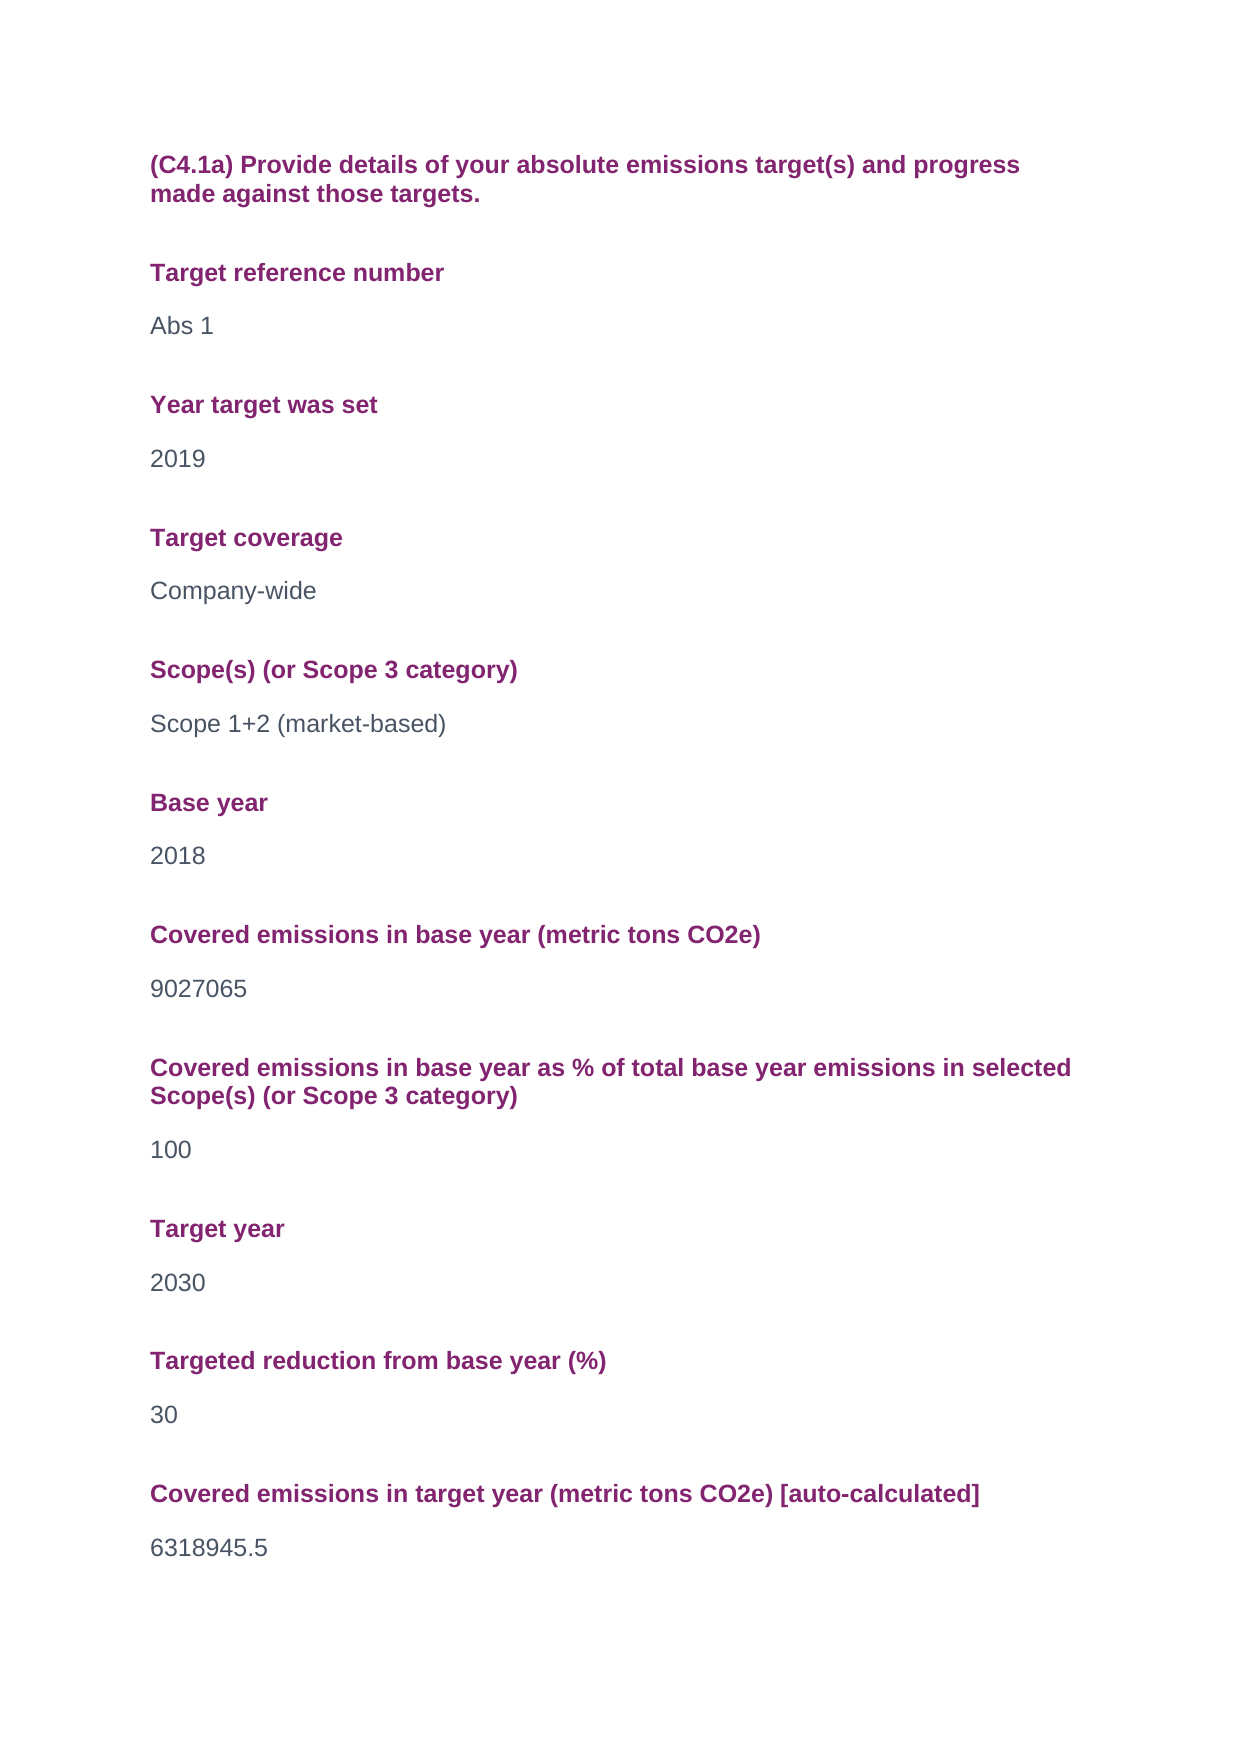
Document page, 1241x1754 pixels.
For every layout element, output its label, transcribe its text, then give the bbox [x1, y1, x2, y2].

subtitle Target year [150, 1214, 1090, 1242]
subtitle (C4.1a) Provide details of your absolute emissions target(s) and progress made against those targets. [150, 150, 1090, 207]
subtitle Covered emissions in base year (metric tons CO2e) [150, 920, 1090, 949]
text 9027065 [150, 974, 1090, 1002]
subtitle Covered emissions in base year as % of total base year emissions in selected Scope(s) (or Scope 3 category) [150, 1052, 1090, 1110]
subtitle Target coverage [150, 522, 1090, 551]
text Company-wide [150, 576, 1090, 605]
text Abs 1 [150, 311, 1090, 340]
subtitle Year target was set [150, 390, 1090, 419]
text 2019 [150, 444, 1090, 472]
text 2018 [150, 841, 1090, 870]
text 2030 [150, 1267, 1090, 1296]
subtitle Target reference number [150, 257, 1090, 286]
subtitle Targeted reduction from base year (%) [150, 1346, 1090, 1375]
subtitle Scope(s) (or Scope 3 category) [150, 655, 1090, 684]
text Scope 1+2 (market-based) [150, 709, 1090, 737]
subtitle Covered emissions in target year (metric tons CO2e) [auto-calculated] [150, 1479, 1090, 1507]
text 100 [150, 1135, 1090, 1164]
text 30 [150, 1400, 1090, 1429]
text 6318945.5 [150, 1532, 1090, 1561]
subtitle Base year [150, 787, 1090, 816]
